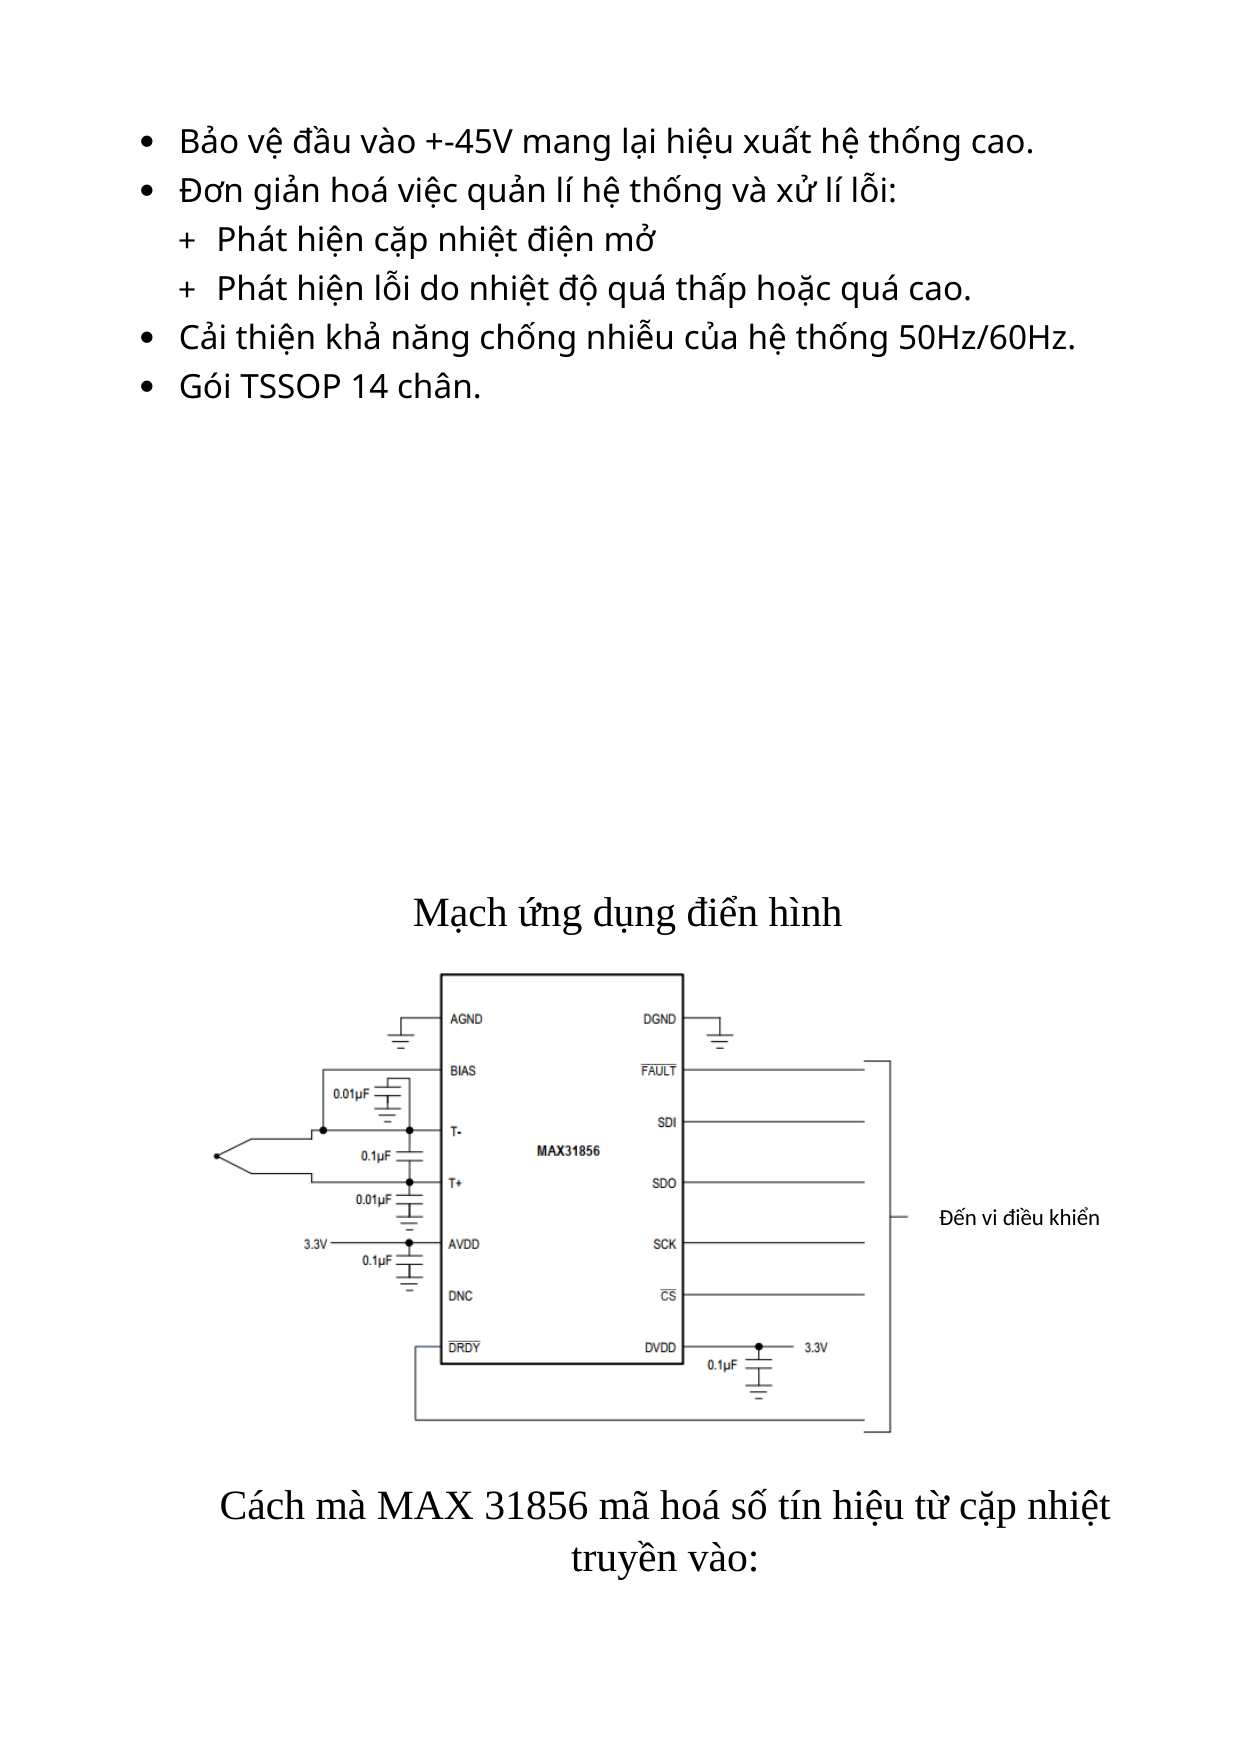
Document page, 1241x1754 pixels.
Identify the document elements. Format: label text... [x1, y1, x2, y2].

text Mạch ứng dụng điển hình [103, 888, 1152, 936]
list Đơn giản hoá việc quản lí hệ thống và xử lí lỗi: [141, 167, 1152, 212]
list Gói TSSOP 14 chân. [141, 363, 1152, 408]
list Phát hiện cặp nhiệt điện mở [178, 216, 1152, 261]
list Bảo vệ đầu vào +-45V mang lại hiệu xuất hệ thống cao. [141, 118, 1152, 163]
picture [178, 956, 1084, 1435]
list Phát hiện lỗi do nhiệt độ quá thấp hoặc quá cao. [178, 265, 1152, 310]
list Cách mà MAX 31856 mã hoá số tín hiệu từ cặp nhiệt truyền vào: [178, 1480, 1152, 1580]
list Cải thiện khả năng chống nhiễu của hệ thống 50Hz/60Hz. [141, 314, 1152, 359]
